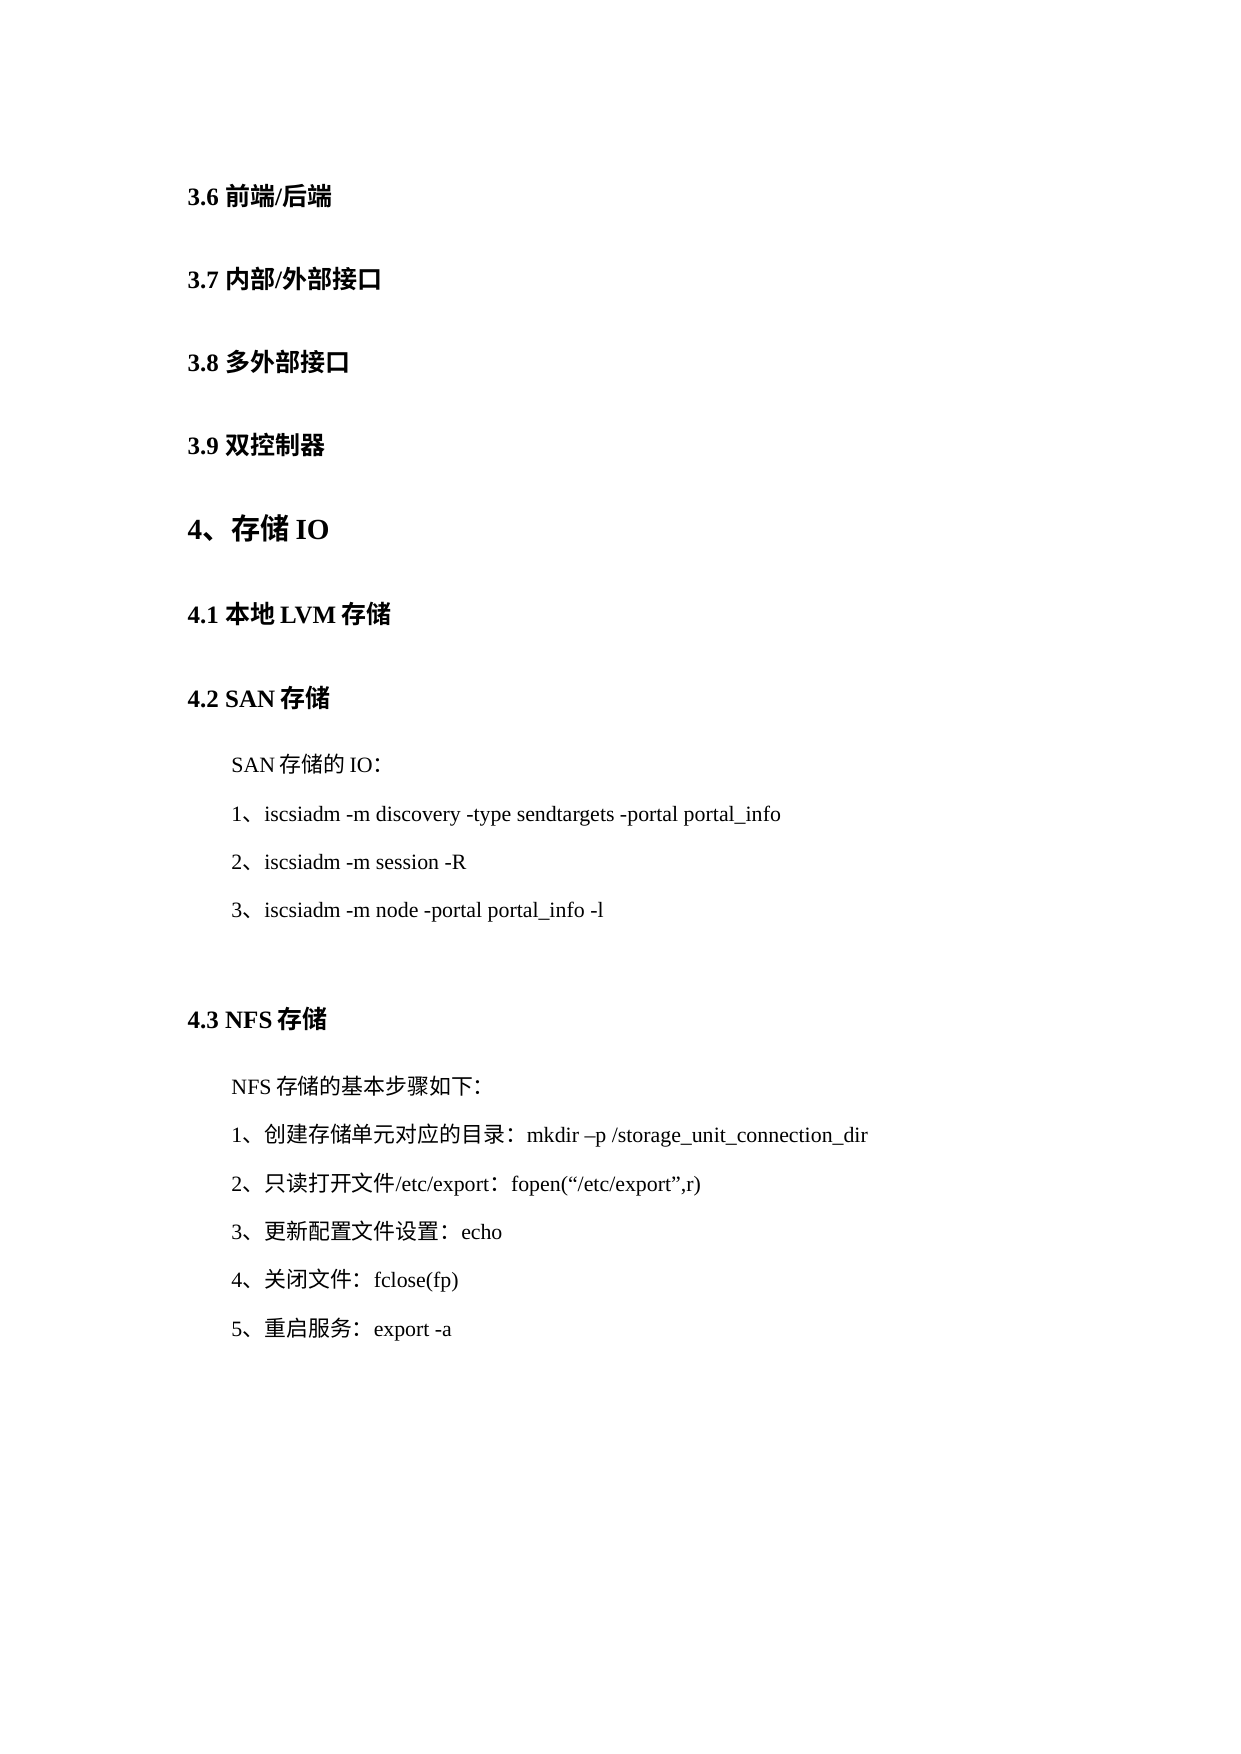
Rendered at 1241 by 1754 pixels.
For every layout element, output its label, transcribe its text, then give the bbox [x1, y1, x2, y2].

list iscsiadm -m node -portal portal_info -l [187, 892, 1053, 924]
text 2、只读打开文件/etc/export：fopen(“/etc/export”,r) [187, 1165, 1053, 1198]
subtitle 3.9 双控制器 [187, 411, 1053, 476]
text 3、更新配置文件设置：echo [187, 1213, 1053, 1246]
subtitle 3.7 内部/外部接口 [187, 245, 1053, 310]
text NFS存储的基本步骤如下： [187, 1068, 1053, 1101]
text 4、关闭文件：fclose(fp) [187, 1262, 1053, 1294]
text 1、创建存储单元对应的目录：mkdir –p /storage_unit_connection_dir [187, 1117, 1053, 1149]
subtitle 4.3 NFS存储 [187, 985, 1053, 1050]
list iscsiadm -m session -R [187, 843, 1053, 876]
text 5、重启服务：export -a [187, 1310, 1053, 1343]
subtitle 4.2 SAN存储 [187, 664, 1053, 729]
subtitle 4.1 本地LVM存储 [187, 581, 1053, 646]
text SAN存储的IO： [187, 747, 1053, 779]
list iscsiadm -m discovery -type sendtargets -portal portal_info [187, 795, 1053, 828]
subtitle 4、存储IO [187, 494, 1053, 559]
subtitle 3.8 多外部接口 [187, 328, 1053, 393]
subtitle 3.6 前端/后端 [187, 162, 1053, 227]
